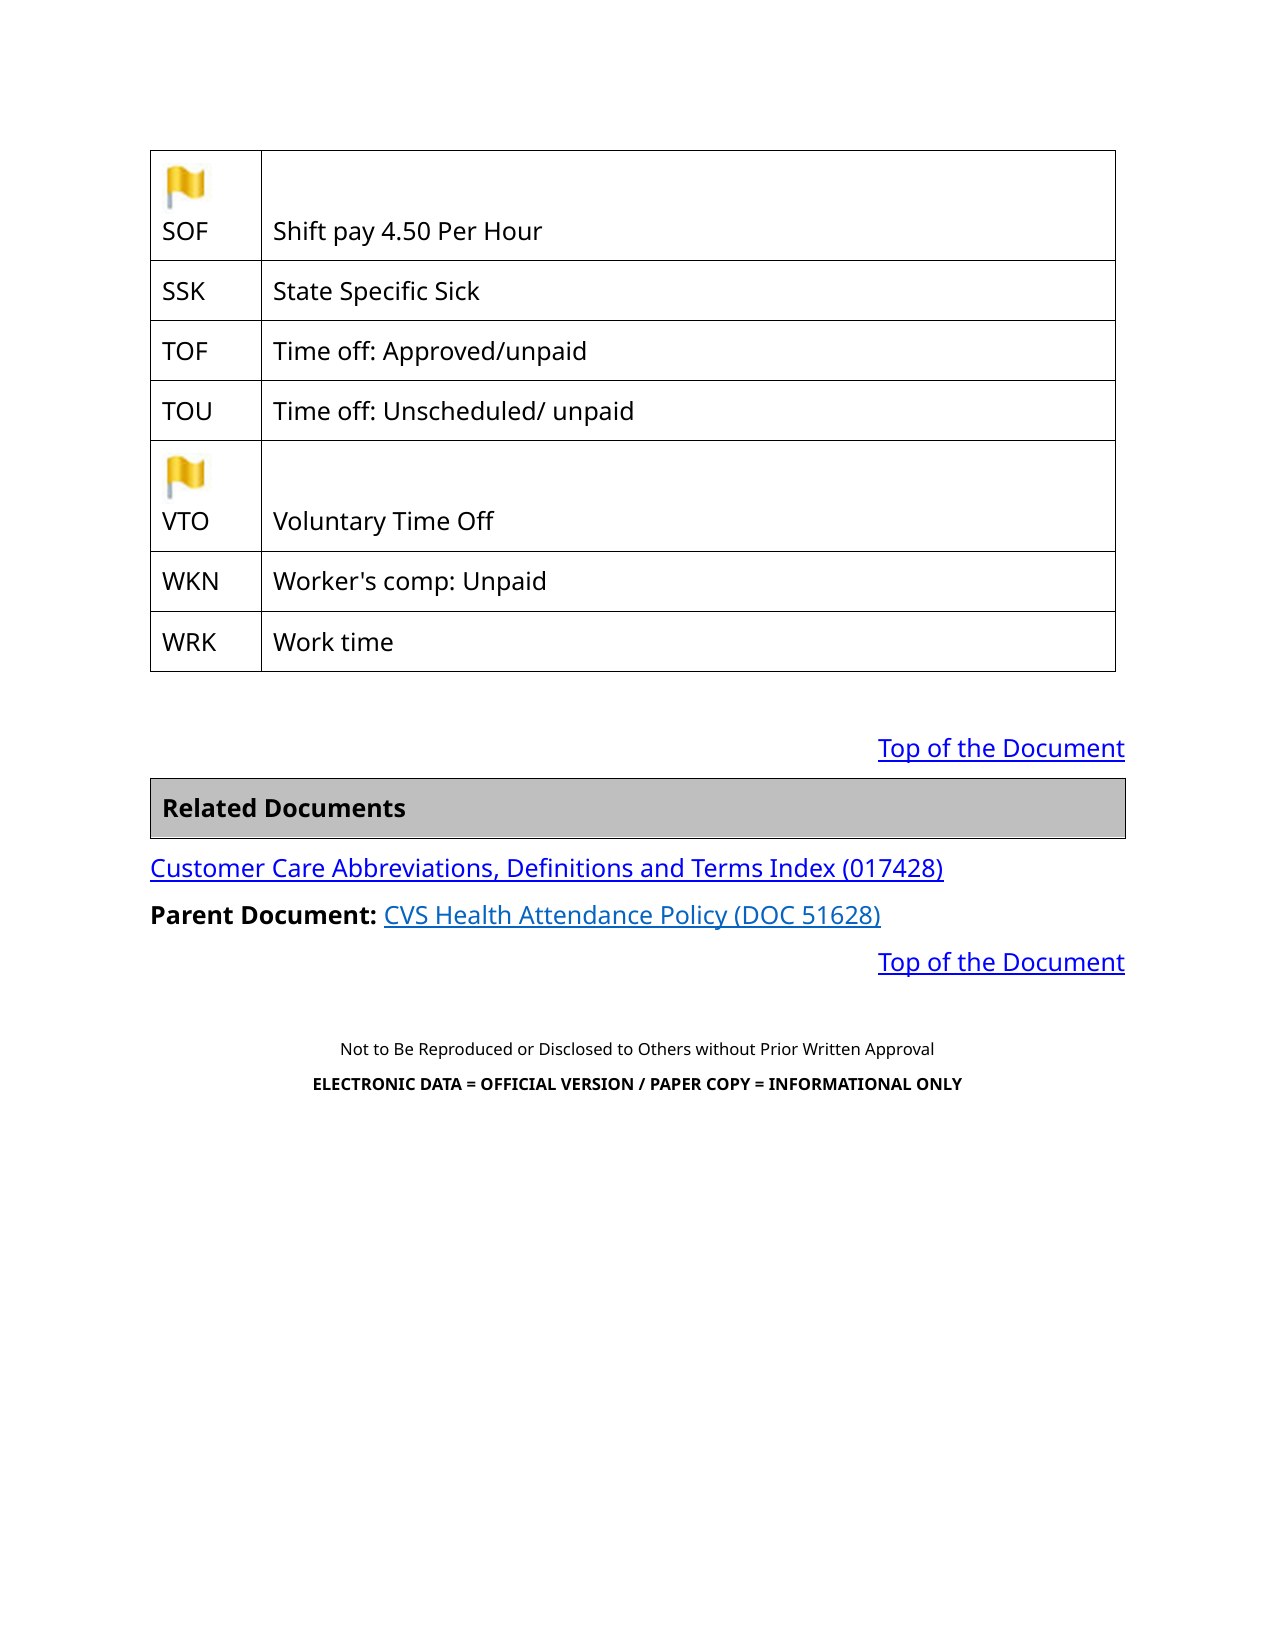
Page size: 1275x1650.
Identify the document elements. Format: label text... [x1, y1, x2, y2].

table_cell WKN [151, 552, 261, 611]
picture [161, 453, 212, 504]
text Customer Care Abbreviations, Definitions and Terms Index (017428) [150, 851, 1125, 885]
table_cell SSK [151, 261, 261, 320]
table_cell Shift pay 4.50 Per Hour [262, 151, 1115, 260]
text Parent Document: CVS Health Attendance Policy (DOC 51628) [150, 898, 1125, 932]
table_header Related Documents [151, 779, 1125, 837]
table_cell Work time [262, 612, 1115, 671]
table_cell SOF [151, 151, 261, 260]
text Top of the Document [150, 731, 1125, 765]
table_cell VTO [151, 441, 261, 551]
table_cell Worker's comp: Unpaid [262, 552, 1115, 611]
table_cell Voluntary Time Off [262, 441, 1115, 551]
table_cell WRK [151, 612, 261, 671]
table_cell State Specific Sick [262, 261, 1115, 320]
table_cell Time off: Approved/unpaid [262, 321, 1115, 380]
picture [161, 163, 212, 214]
table_cell Time off: Unscheduled/ unpaid [262, 381, 1115, 440]
text Not to Be Reproduced or Disclosed to Others without Prior Written Approval [150, 1037, 1125, 1060]
table_cell TOF [151, 321, 261, 380]
table_cell TOU [151, 381, 261, 440]
text Top of the Document [150, 944, 1125, 978]
text ELECTRONIC DATA = OFFICIAL VERSION / PAPER COPY = INFORMATIONAL ONLY [150, 1072, 1125, 1095]
